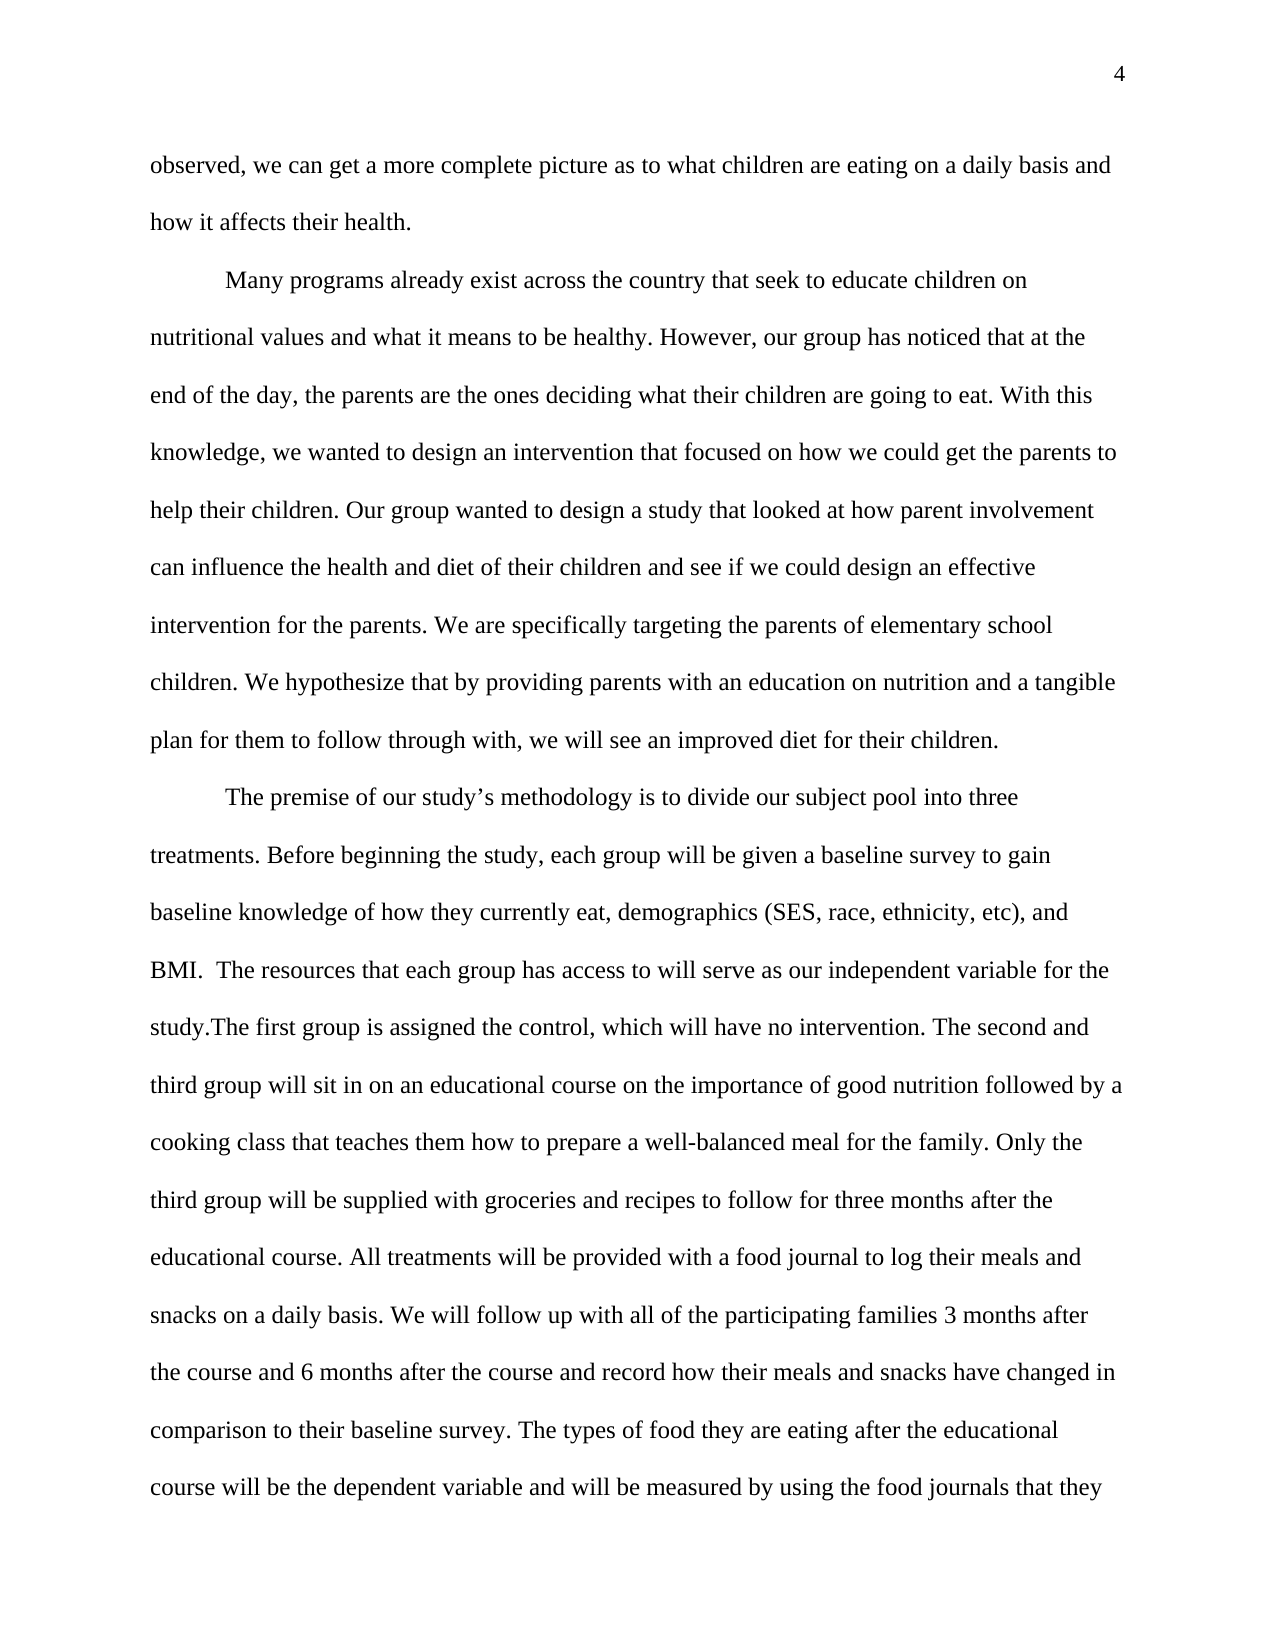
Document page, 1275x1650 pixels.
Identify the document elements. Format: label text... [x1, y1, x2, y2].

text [150, 782, 1125, 1501]
text Many programs already exist across the country that seek to educate children on nutritional values and what it means to be healthy. However, our group has noticed that at the end of the day, the parents are the ones deciding what their children are going to eat. With this knowledge, we wanted to design an intervention that focused on how we could get the parents to help their children. Our group wanted to design a study that looked at how parent involvement can influence the health and diet of their children and see if we could design an effective intervention for the parents. We are specifically targeting the parents of elementary school children. We hypothesize that by providing parents with an education on nutrition and a tangible plan for them to follow through with, we will see an improved diet for their children. [150, 265, 1125, 754]
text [150, 150, 1125, 236]
